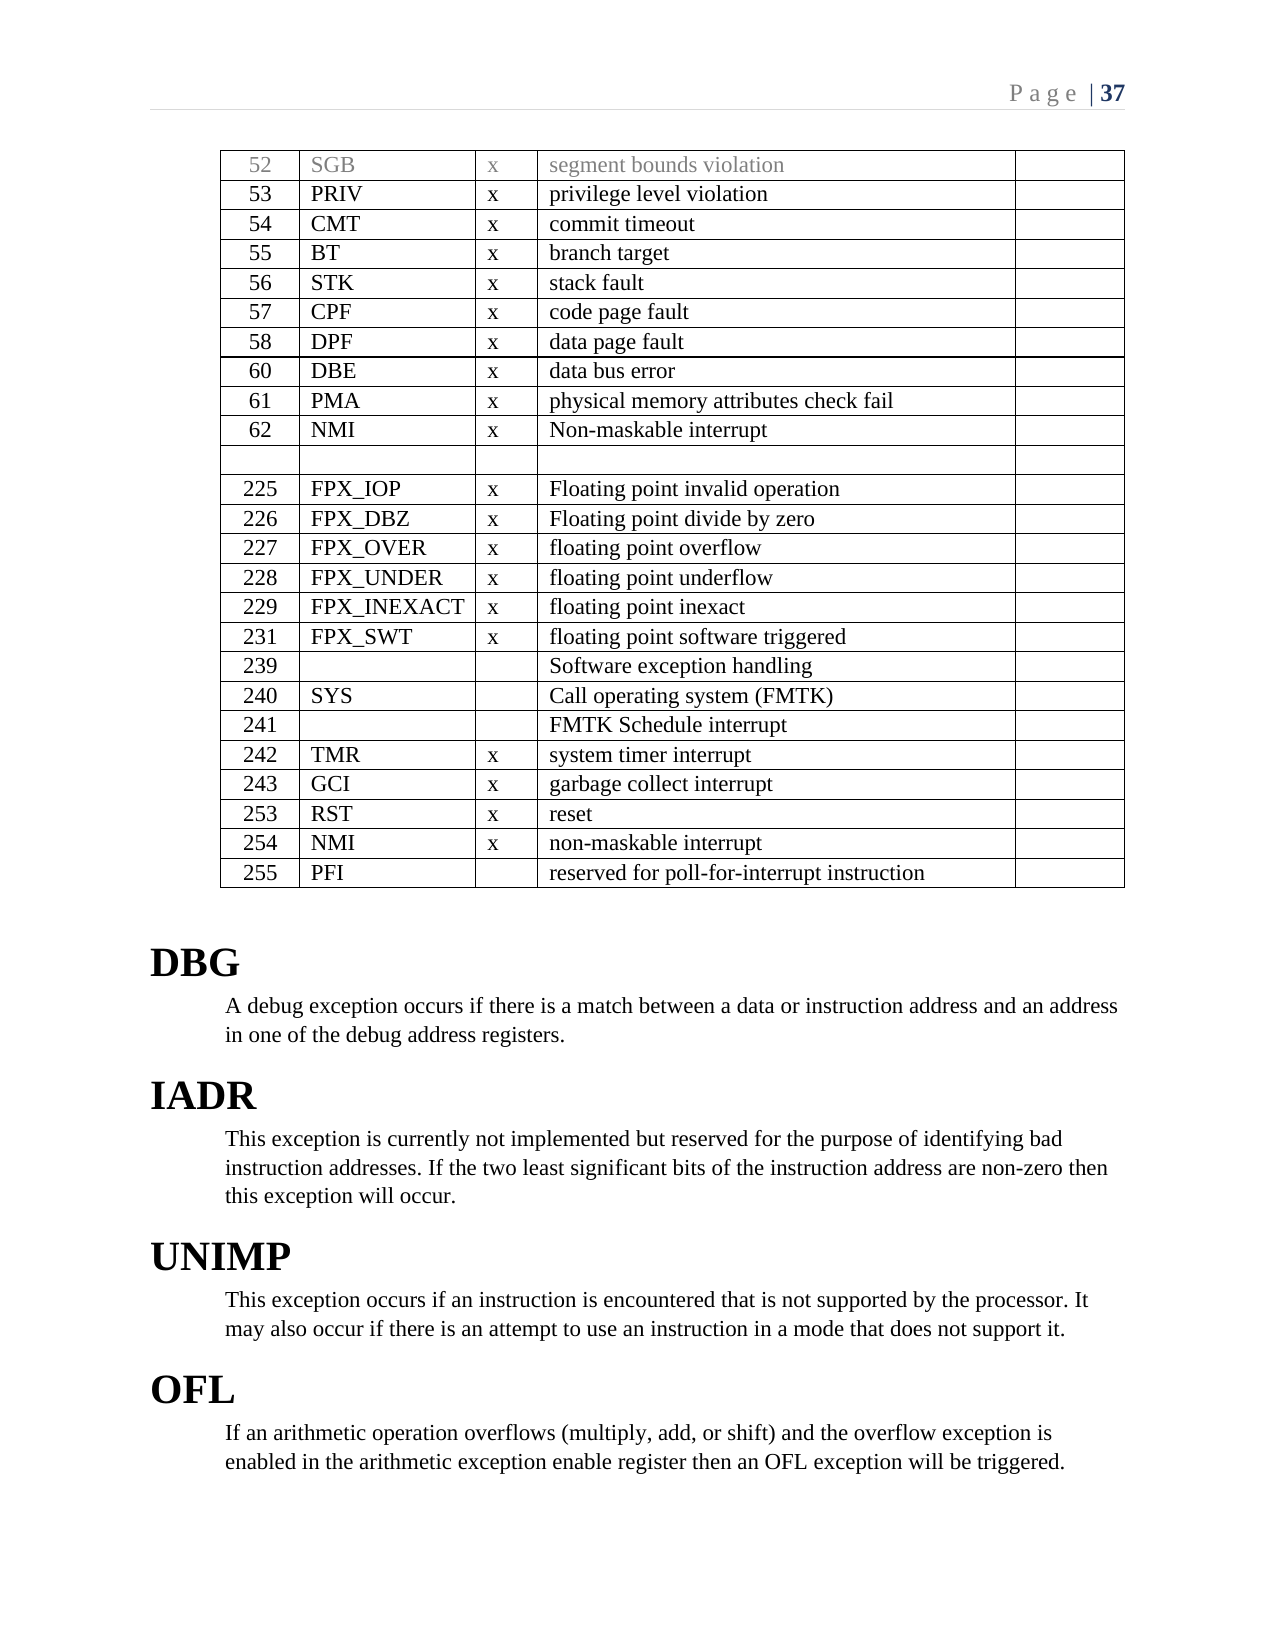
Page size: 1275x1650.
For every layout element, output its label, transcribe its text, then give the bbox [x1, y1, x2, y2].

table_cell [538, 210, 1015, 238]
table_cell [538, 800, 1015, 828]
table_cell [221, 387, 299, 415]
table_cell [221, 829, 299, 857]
subtitle DBG [150, 937, 1125, 985]
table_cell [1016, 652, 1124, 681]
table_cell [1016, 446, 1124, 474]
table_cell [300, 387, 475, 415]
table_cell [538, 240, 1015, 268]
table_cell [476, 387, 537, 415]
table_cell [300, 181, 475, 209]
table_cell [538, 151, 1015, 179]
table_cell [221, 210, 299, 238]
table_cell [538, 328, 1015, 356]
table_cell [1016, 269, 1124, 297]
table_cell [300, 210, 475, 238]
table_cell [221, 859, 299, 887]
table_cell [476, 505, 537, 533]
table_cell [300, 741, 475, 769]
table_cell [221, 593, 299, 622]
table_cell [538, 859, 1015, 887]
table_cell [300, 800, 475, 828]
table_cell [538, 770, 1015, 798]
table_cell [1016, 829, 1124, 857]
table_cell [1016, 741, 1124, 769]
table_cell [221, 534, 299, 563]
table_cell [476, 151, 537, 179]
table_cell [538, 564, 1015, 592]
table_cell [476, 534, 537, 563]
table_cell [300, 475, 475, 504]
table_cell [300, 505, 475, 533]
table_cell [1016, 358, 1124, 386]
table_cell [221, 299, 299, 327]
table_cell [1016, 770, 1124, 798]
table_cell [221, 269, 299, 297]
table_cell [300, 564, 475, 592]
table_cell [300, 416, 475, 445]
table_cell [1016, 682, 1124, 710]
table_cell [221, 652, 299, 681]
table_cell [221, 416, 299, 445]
subtitle OFL [150, 1364, 1125, 1412]
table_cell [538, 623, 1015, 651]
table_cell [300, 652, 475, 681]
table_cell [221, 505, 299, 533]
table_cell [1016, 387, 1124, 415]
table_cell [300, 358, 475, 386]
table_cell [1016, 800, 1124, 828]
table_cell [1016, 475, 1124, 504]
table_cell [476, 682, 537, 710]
subtitle UNIMP [150, 1231, 1125, 1279]
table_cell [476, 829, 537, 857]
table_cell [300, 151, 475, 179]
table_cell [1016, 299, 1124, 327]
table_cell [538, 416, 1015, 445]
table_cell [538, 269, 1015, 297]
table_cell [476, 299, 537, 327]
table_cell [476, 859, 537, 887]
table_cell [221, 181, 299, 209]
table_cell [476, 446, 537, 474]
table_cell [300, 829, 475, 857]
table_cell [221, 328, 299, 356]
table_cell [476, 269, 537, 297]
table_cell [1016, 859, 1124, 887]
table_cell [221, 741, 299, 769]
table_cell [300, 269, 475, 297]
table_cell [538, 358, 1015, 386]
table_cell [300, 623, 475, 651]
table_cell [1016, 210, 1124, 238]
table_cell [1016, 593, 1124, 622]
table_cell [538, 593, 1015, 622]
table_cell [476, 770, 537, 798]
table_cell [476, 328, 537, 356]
text This exception occurs if an instruction is encountered that is not supported by the processor. It may also occur if there is an attempt to use an instruction in a mode that does not support it. [225, 1286, 1125, 1341]
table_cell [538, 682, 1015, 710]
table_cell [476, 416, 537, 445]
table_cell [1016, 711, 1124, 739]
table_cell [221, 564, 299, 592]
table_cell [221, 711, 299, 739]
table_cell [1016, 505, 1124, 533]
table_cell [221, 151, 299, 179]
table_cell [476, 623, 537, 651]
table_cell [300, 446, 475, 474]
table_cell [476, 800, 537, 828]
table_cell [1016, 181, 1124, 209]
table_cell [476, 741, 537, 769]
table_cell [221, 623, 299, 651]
subtitle IADR [150, 1070, 1125, 1118]
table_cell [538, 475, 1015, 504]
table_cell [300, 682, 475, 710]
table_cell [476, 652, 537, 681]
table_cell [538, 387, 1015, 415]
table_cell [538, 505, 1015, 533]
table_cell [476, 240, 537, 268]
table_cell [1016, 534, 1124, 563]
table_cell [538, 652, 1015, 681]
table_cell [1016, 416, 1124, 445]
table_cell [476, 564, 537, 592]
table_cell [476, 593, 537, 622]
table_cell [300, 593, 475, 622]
text A debug exception occurs if there is a match between a data or instruction address and an address in one of the debug address registers. [225, 992, 1125, 1047]
text If an arithmetic operation overflows (multiply, add, or shift) and the overflow exception is enabled in the arithmetic exception enable register then an OFL exception will be triggered. [225, 1419, 1125, 1474]
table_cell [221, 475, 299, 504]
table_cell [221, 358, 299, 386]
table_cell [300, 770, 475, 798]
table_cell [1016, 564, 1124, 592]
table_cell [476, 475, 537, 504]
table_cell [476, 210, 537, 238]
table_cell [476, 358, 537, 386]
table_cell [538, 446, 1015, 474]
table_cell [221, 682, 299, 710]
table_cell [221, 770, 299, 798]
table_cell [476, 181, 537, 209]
text This exception is currently not implemented but reserved for the purpose of identifying bad instruction addresses. If the two least significant bits of the instruction address are non-zero then this exception will occur. [225, 1125, 1125, 1208]
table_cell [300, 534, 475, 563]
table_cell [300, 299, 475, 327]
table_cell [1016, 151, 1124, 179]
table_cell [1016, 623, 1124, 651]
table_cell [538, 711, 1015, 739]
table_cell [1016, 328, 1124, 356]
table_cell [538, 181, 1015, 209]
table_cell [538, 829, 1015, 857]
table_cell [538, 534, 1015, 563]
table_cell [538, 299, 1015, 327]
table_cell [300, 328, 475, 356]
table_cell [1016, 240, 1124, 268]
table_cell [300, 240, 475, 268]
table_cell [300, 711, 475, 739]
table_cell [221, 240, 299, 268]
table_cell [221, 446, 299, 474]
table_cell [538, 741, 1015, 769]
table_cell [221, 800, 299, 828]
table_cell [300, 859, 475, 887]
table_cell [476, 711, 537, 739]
